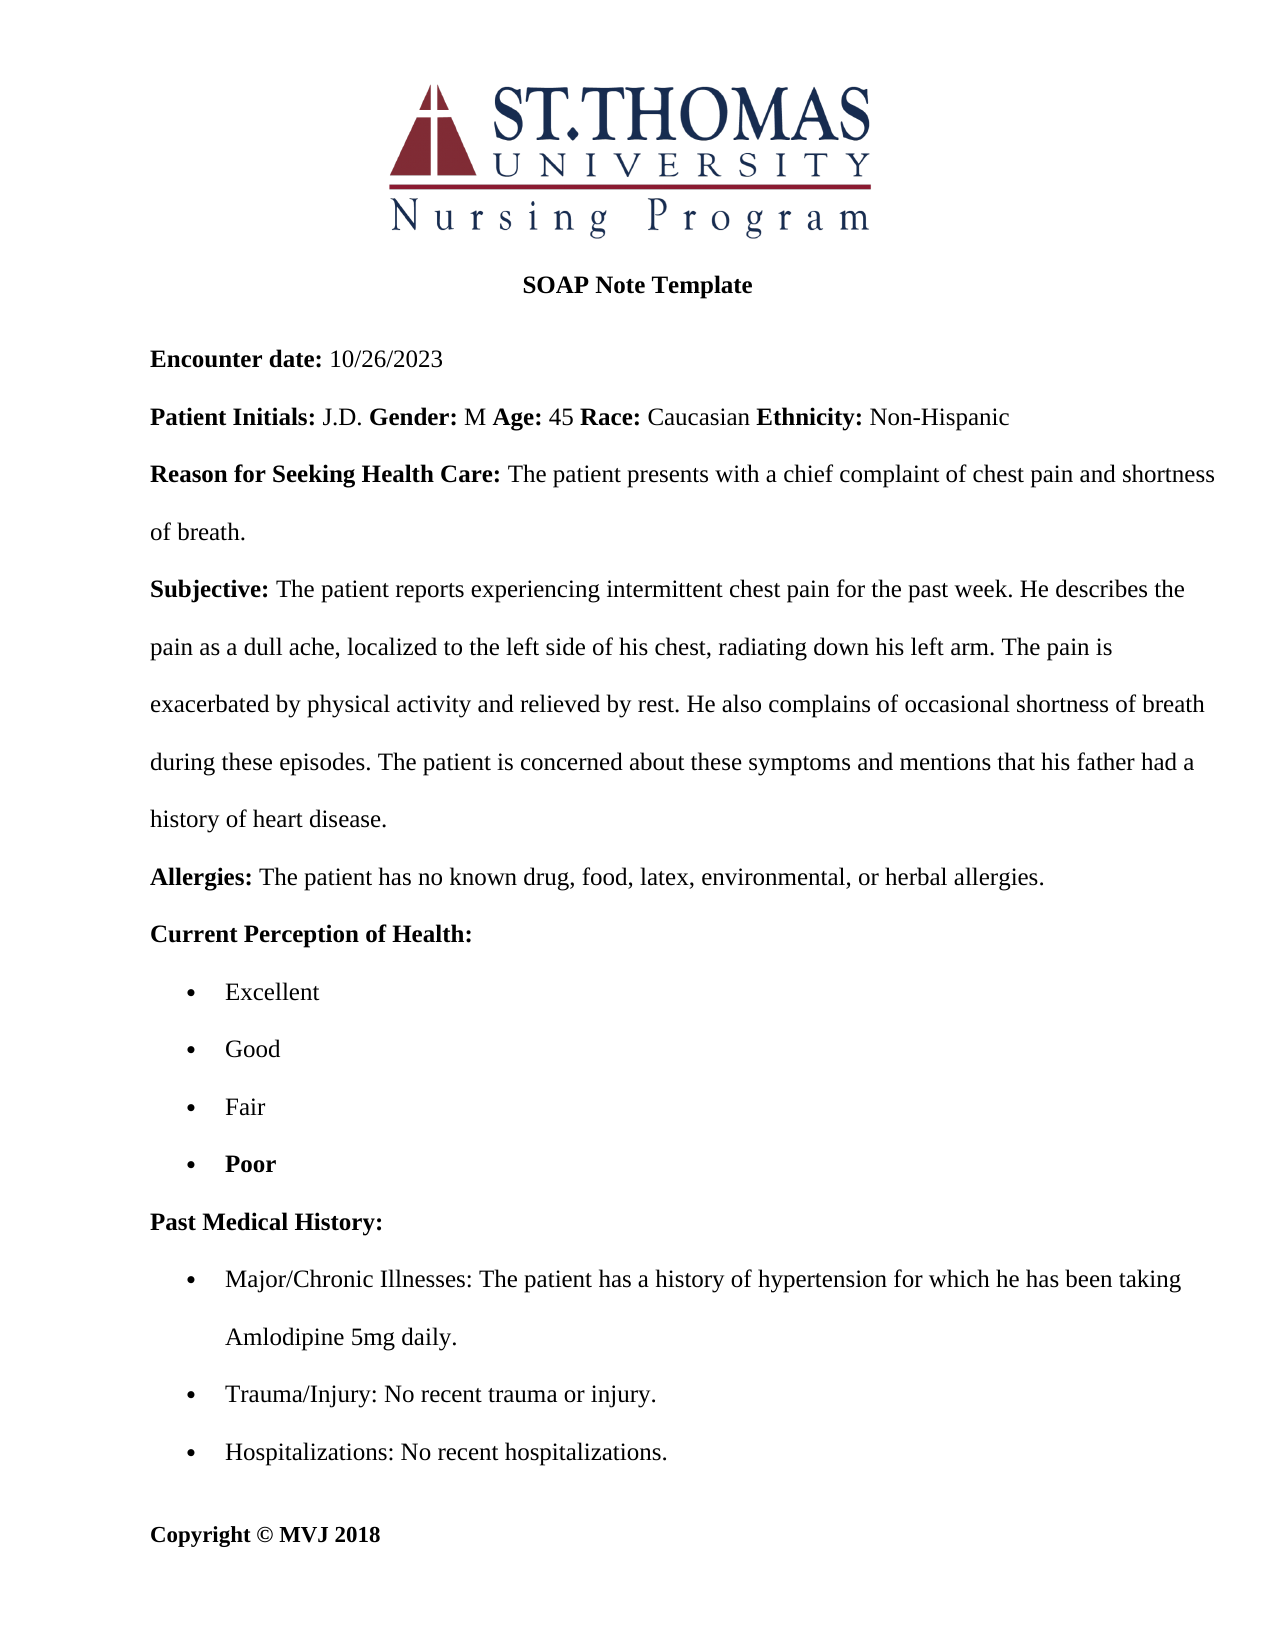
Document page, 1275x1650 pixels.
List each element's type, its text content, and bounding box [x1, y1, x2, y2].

text Subjective: The patient reports experiencing intermittent chest pain for the past week. He describes the pain as a dull ache, localized to the left side of his chest, radiating down his left arm. The pain is exacerbated by physical activity and relieved by rest. He also complains of occasional shortness of breath during these episodes. The patient is concerned about these symptoms and mentions that his father had a history of heart disease. [150, 574, 1227, 833]
list Major/Chronic Illnesses: The patient has a history of hypertension for which he has been taking Amlodipine 5mg daily. [187, 1264, 1227, 1351]
list Hospitalizations: No recent hospitalizations. [187, 1437, 1227, 1466]
text Current Perception of Health: [150, 919, 1227, 948]
list Trauma/Injury: No recent trauma or injury. [187, 1379, 1227, 1408]
list Fair [187, 1092, 1227, 1121]
text Patient Initials: J.D. Gender: M Age: 45 Race: Caucasian Ethnicity: Non-Hispanic [150, 402, 1227, 431]
picture [389, 75, 886, 242]
text Past Medical History: [150, 1207, 1227, 1236]
text SOAP Note Template [150, 270, 1125, 299]
text Allergies: The patient has no known drug, food, latex, environmental, or herbal allergies. [150, 862, 1227, 891]
list Poor [187, 1149, 1227, 1178]
list Good [187, 1034, 1227, 1063]
list Excellent [187, 977, 1227, 1006]
text Encounter date: 10/26/2023 [150, 344, 1227, 373]
text Reason for Seeking Health Care: The patient presents with a chief complaint of chest pain and shortness of breath. [150, 459, 1227, 546]
